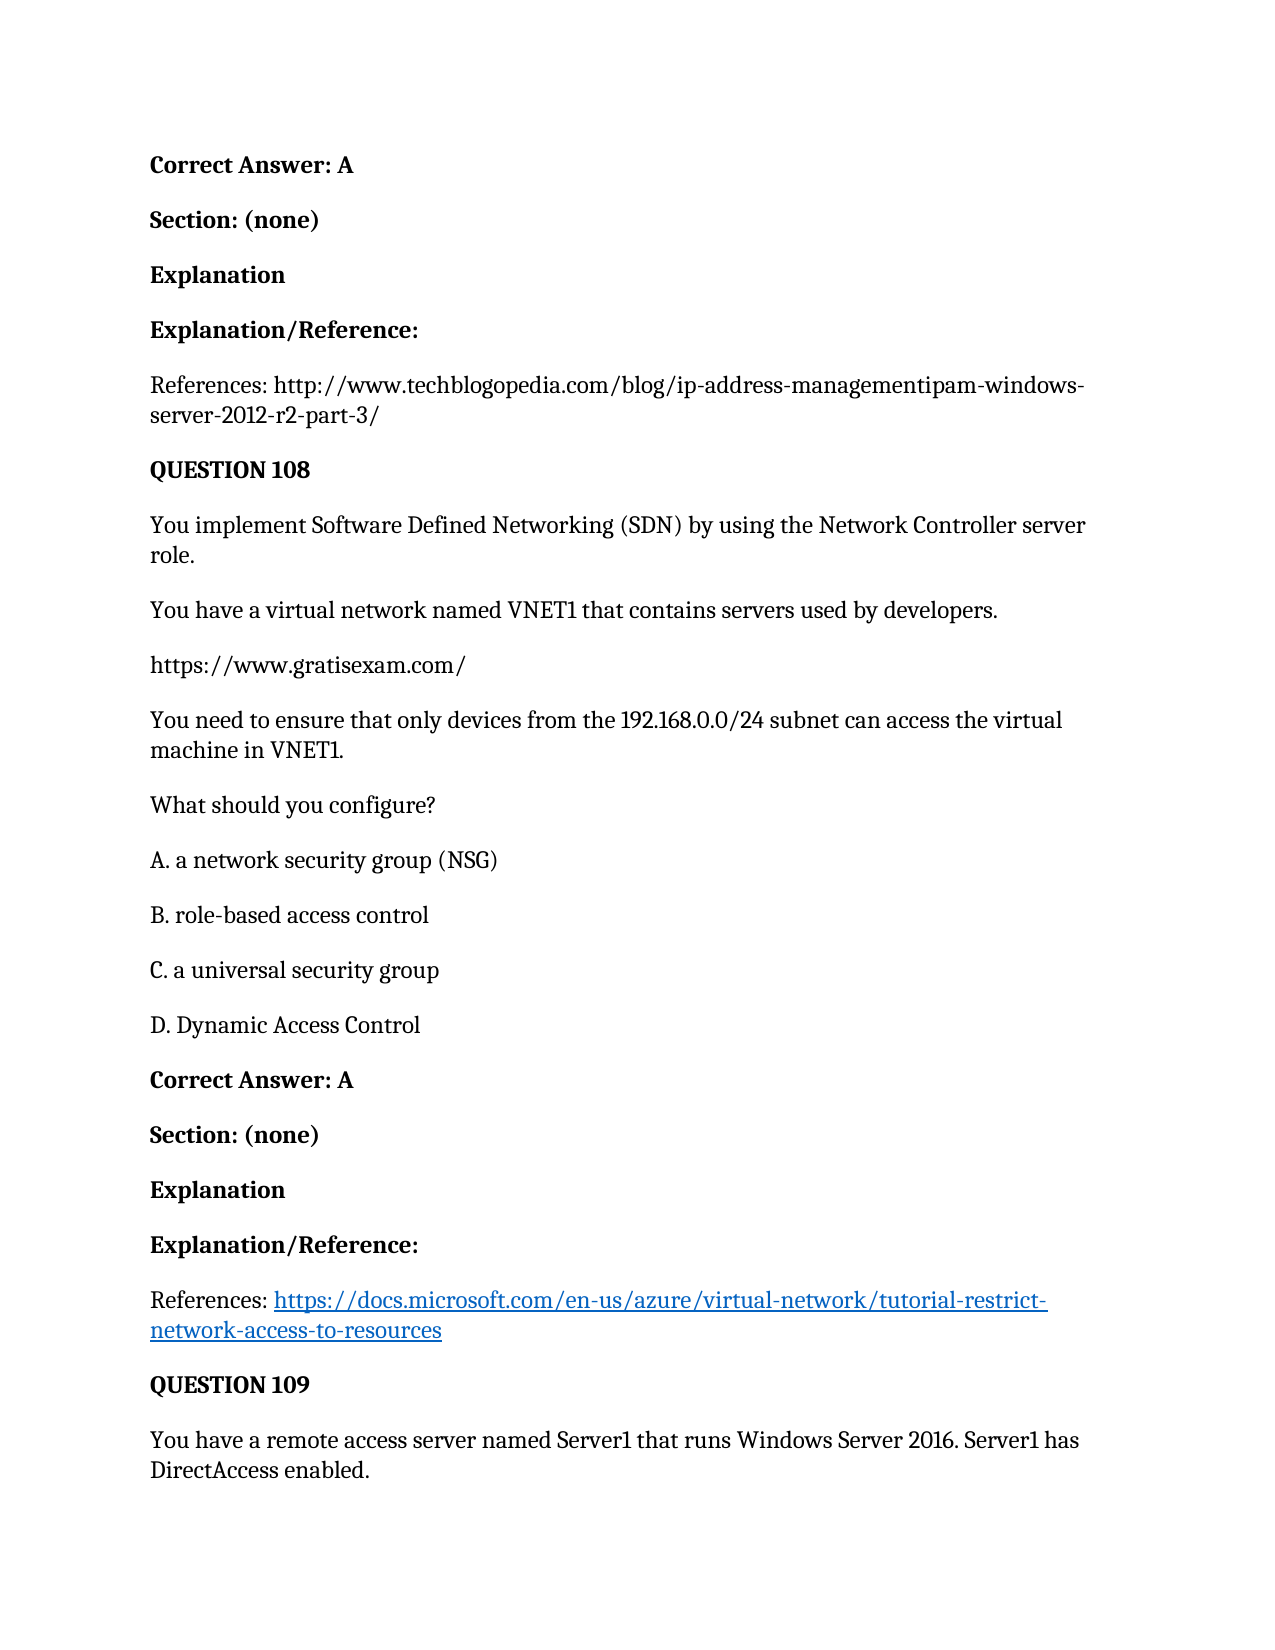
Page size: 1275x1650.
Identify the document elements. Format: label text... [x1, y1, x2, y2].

text You implement Software Defined Networking (SDN) by using the Network Controller server role. [150, 510, 1125, 570]
text Section: (none) [150, 205, 1125, 235]
text A. a network security group (NSG) [150, 845, 1125, 875]
text Explanation/Reference: [150, 315, 1125, 345]
text References: http://www.techblogopedia.com/blog/ip-address-managementipam-windows-server-2012-r2-part-3/ [150, 370, 1125, 430]
text QUESTION 109 [150, 1370, 1125, 1400]
text Correct Answer: A [150, 1065, 1125, 1095]
text What should you configure? [150, 790, 1125, 820]
text QUESTION 108 [150, 455, 1125, 485]
text D. Dynamic Access Control [150, 1010, 1125, 1040]
text https://www.gratisexam.com/ [150, 650, 1125, 680]
text Explanation/Reference: [150, 1230, 1125, 1260]
text You need to ensure that only devices from the 192.168.0.0/24 subnet can access the virtual machine in VNET1. [150, 705, 1125, 765]
text You have a remote access server named Server1 that runs Windows Server 2016. Server1 has DirectAccess enabled. [150, 1425, 1125, 1485]
text B. role-based access control [150, 900, 1125, 930]
text Section: (none) [150, 1120, 1125, 1150]
text C. a universal security group [150, 955, 1125, 985]
text Explanation [150, 1175, 1125, 1205]
text References: https://docs.microsoft.com/en-us/azure/virtual-network/tutorial-restrict-network-access-to-resources [150, 1285, 1125, 1345]
text Explanation [150, 260, 1125, 290]
text Correct Answer: A [150, 150, 1125, 180]
text You have a virtual network named VNET1 that contains servers used by developers. [150, 595, 1125, 625]
